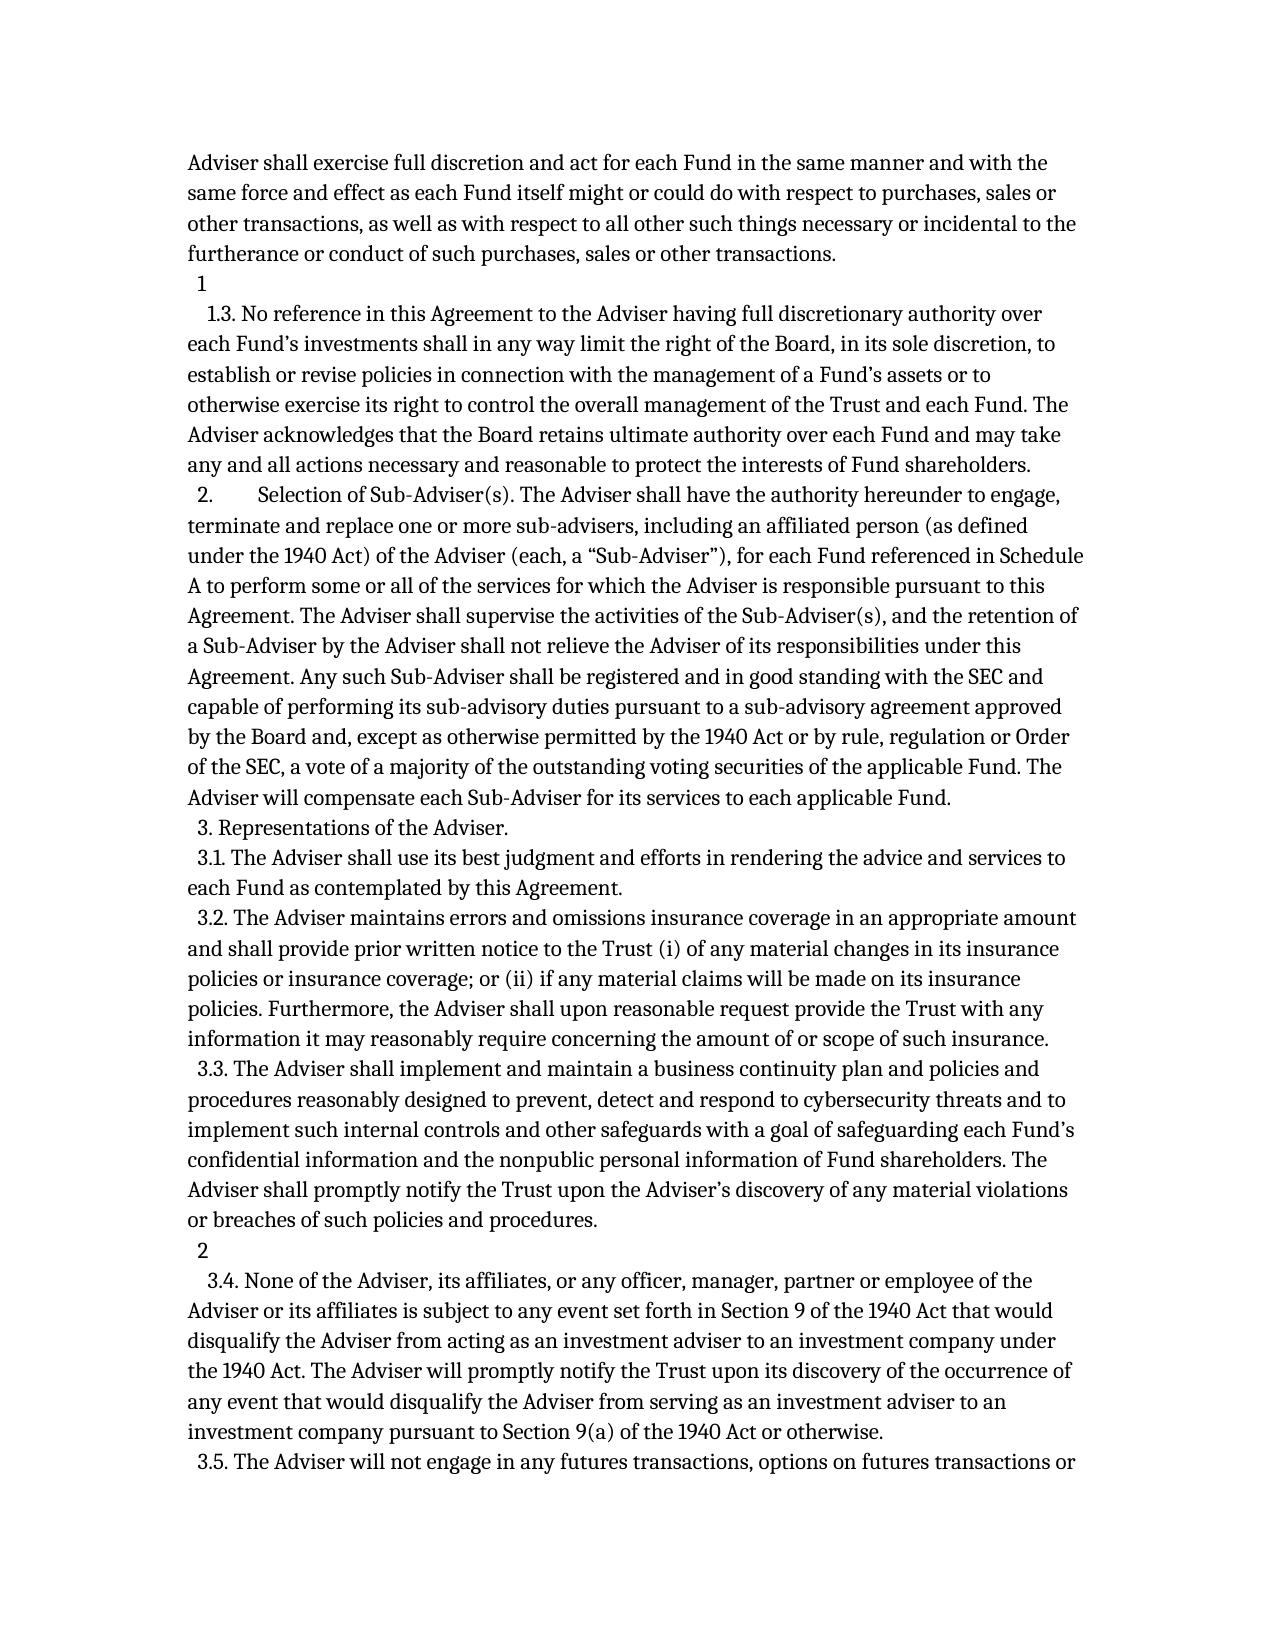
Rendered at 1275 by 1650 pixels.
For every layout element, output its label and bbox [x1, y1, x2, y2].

text [187, 150, 1087, 1475]
